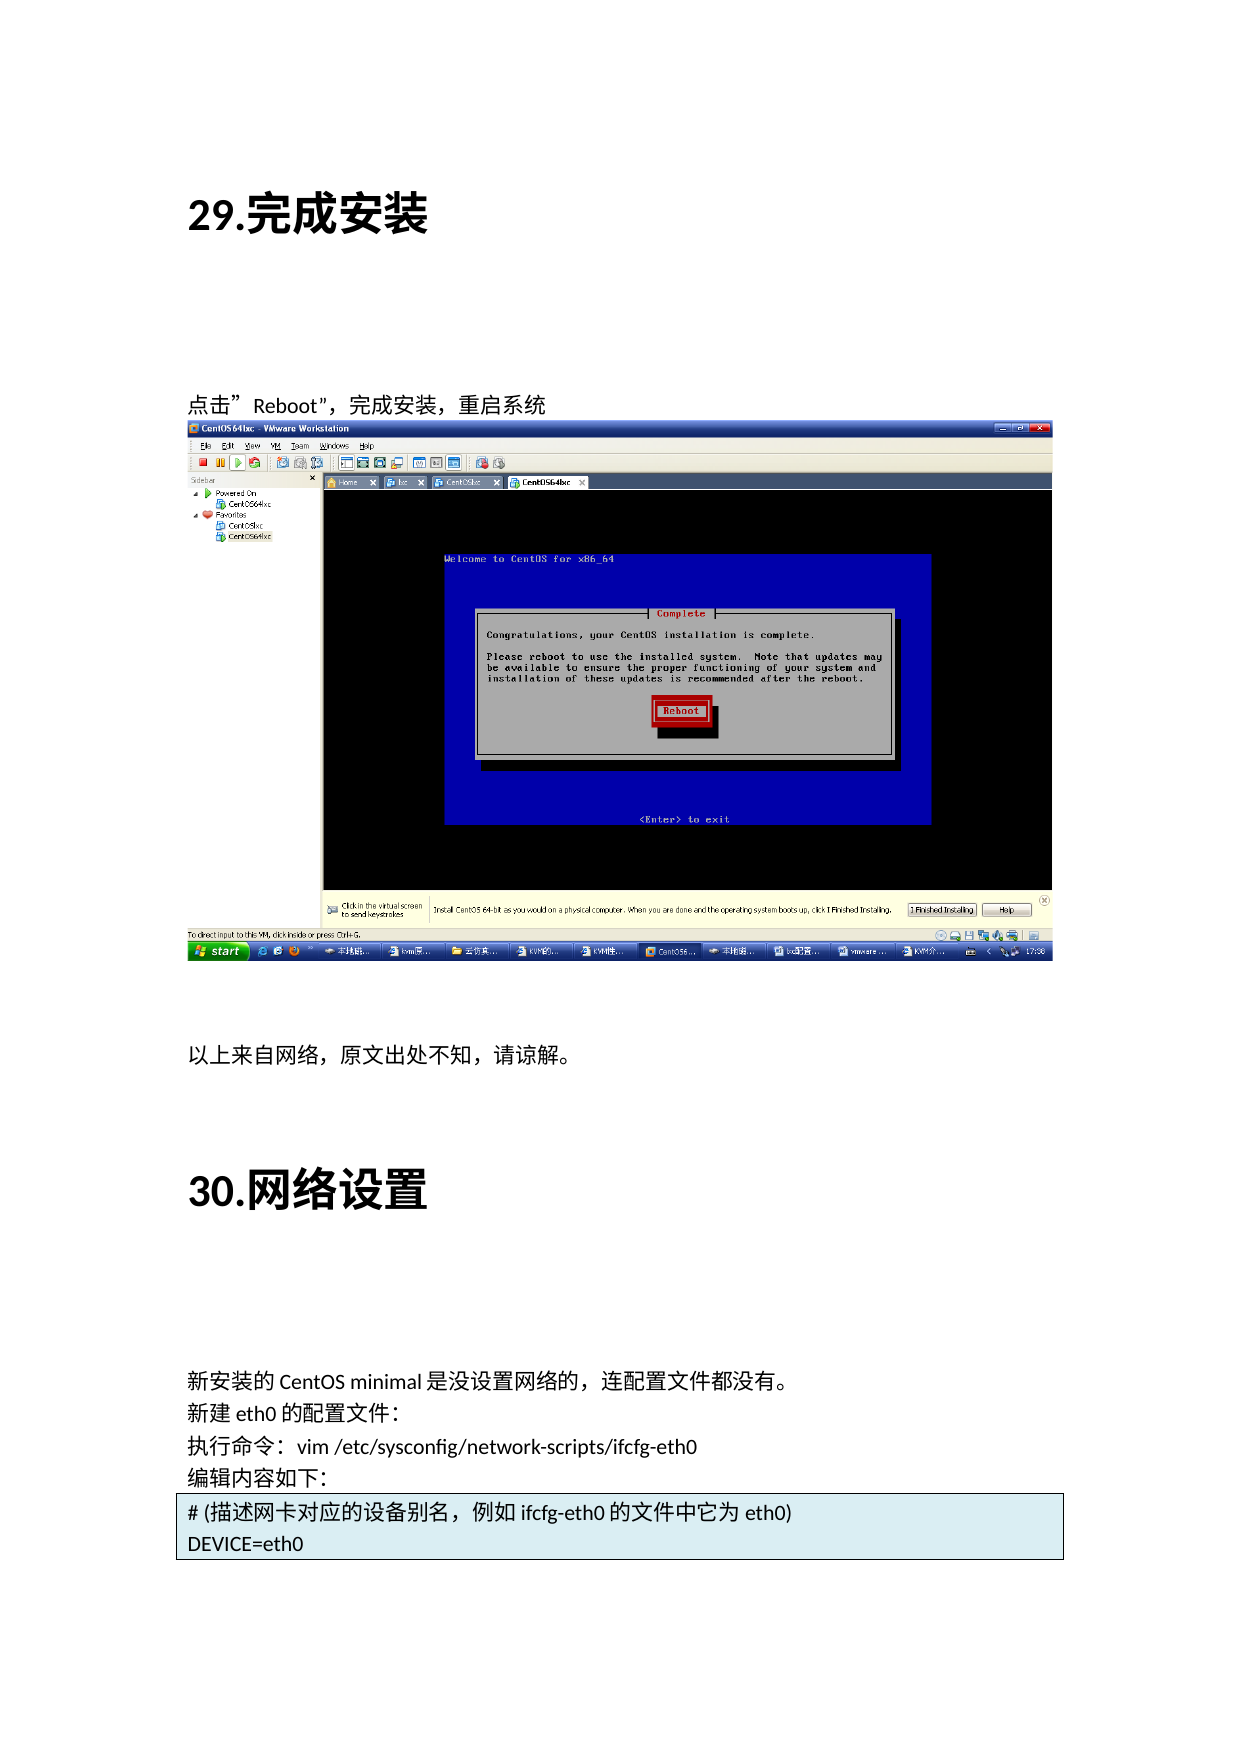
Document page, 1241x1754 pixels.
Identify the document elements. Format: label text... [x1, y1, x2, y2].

text 新建eth0的配置文件： [187, 1396, 1053, 1428]
subtitle 29.完成安装 [187, 162, 1053, 259]
text 执行命令：vim /etc/sysconfig/network-scripts/ifcfg-eth0 [187, 1428, 1053, 1461]
text 以上来自网络，原文出处不知，请谅解。 [187, 1037, 1053, 1070]
text 编辑内容如下： [187, 1461, 1053, 1493]
picture [187, 420, 1053, 961]
text 新安装的CentOS minimal是没设置网络的，连配置文件都没有。 [187, 1363, 1053, 1396]
subtitle 30.网络设置 [187, 1138, 1053, 1235]
text 点击”Reboot”，完成安装，重启系统 [187, 387, 1053, 420]
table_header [177, 1494, 1063, 1559]
